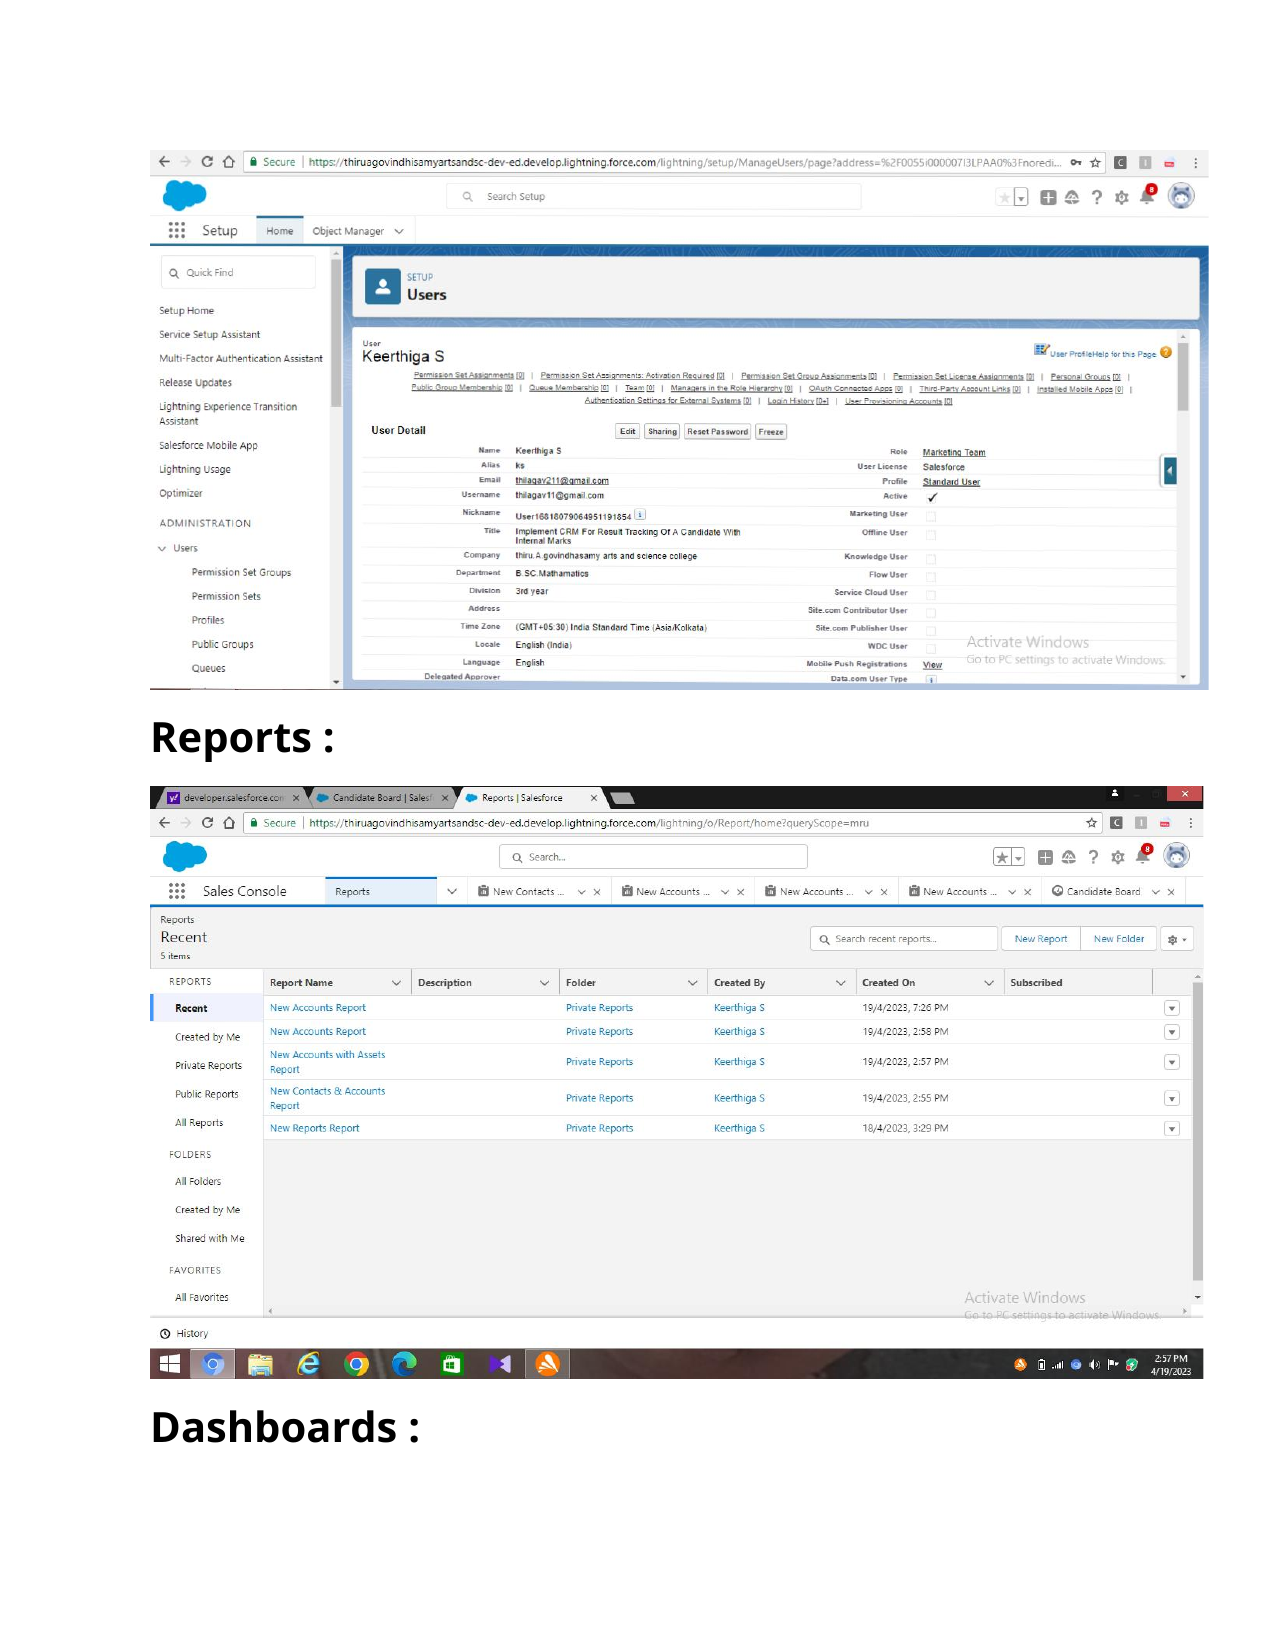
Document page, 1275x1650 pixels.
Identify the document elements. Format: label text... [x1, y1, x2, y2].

text Reports : [150, 708, 1125, 765]
text Dashboards : [150, 1397, 1125, 1454]
